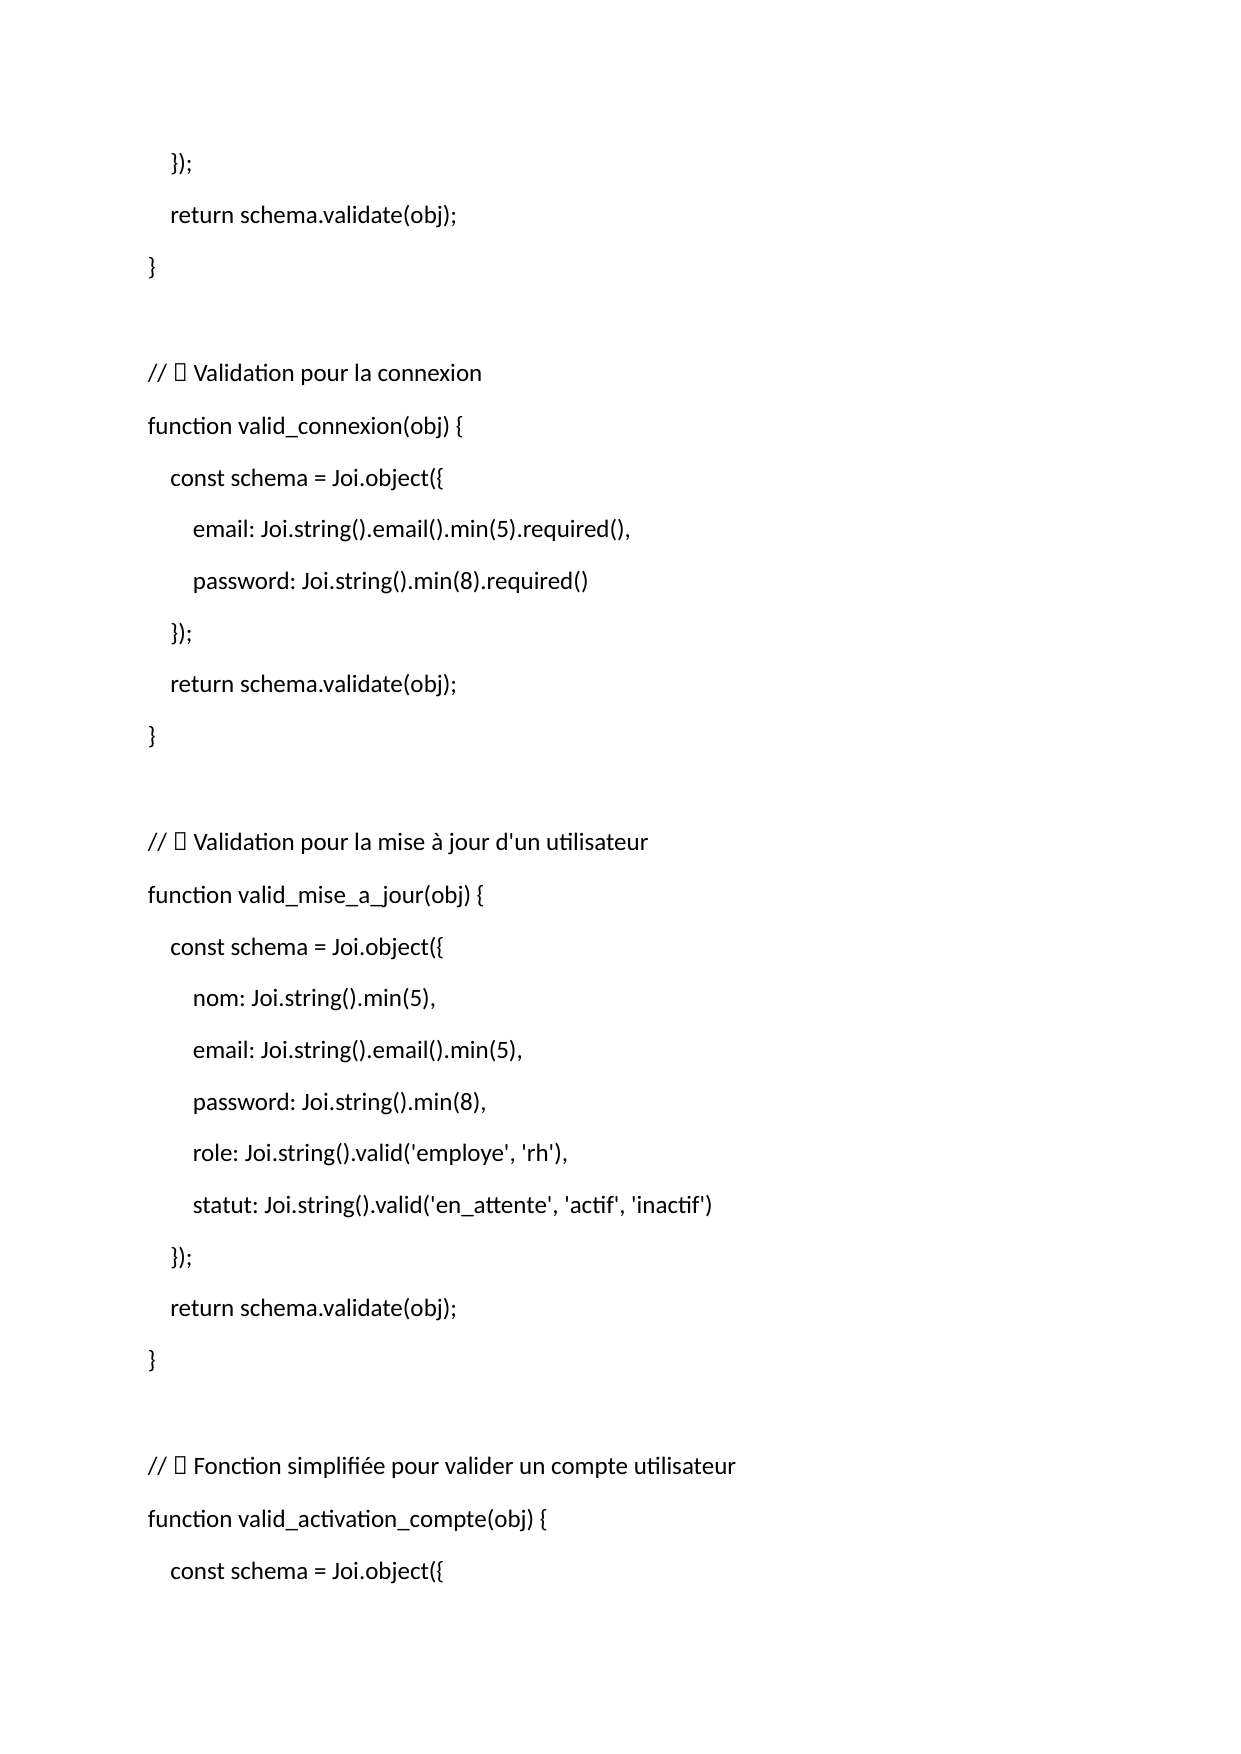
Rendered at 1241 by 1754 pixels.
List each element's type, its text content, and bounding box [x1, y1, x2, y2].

text function valid_activation_compte(obj) { [148, 1503, 1093, 1534]
text statut: Joi.string().valid('en_attente', 'actif', 'inactif') [148, 1189, 1093, 1220]
text }); [148, 617, 1093, 647]
text }); [148, 148, 1093, 178]
text }); [148, 1241, 1093, 1271]
text const schema = Joi.object({ [148, 1555, 1093, 1586]
text const schema = Joi.object({ [148, 931, 1093, 961]
text const schema = Joi.object({ [148, 462, 1093, 492]
text // ✅ Validation pour la mise à jour d'un utilisateur [148, 823, 1093, 857]
text return schema.validate(obj); [148, 1293, 1093, 1323]
text function valid_mise_a_jour(obj) { [148, 879, 1093, 910]
text // ✅ Fonction simplifiée pour valider un compte utilisateur [148, 1448, 1093, 1482]
text password: Joi.string().min(8), [148, 1086, 1093, 1116]
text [148, 513, 1093, 544]
text nom: Joi.string().min(5), [148, 983, 1093, 1013]
text email: Joi.string().email().min(5), [148, 1034, 1093, 1065]
text password: Joi.string().min(8).required() [148, 565, 1093, 596]
text } [148, 1344, 1093, 1375]
text role: Joi.string().valid('employe', 'rh'), [148, 1138, 1093, 1168]
text // ✅ Validation pour la connexion [148, 354, 1093, 388]
text return schema.validate(obj); [148, 668, 1093, 699]
text } [148, 720, 1093, 751]
text } [148, 251, 1093, 281]
text function valid_connexion(obj) { [148, 410, 1093, 441]
text return schema.validate(obj); [148, 199, 1093, 230]
